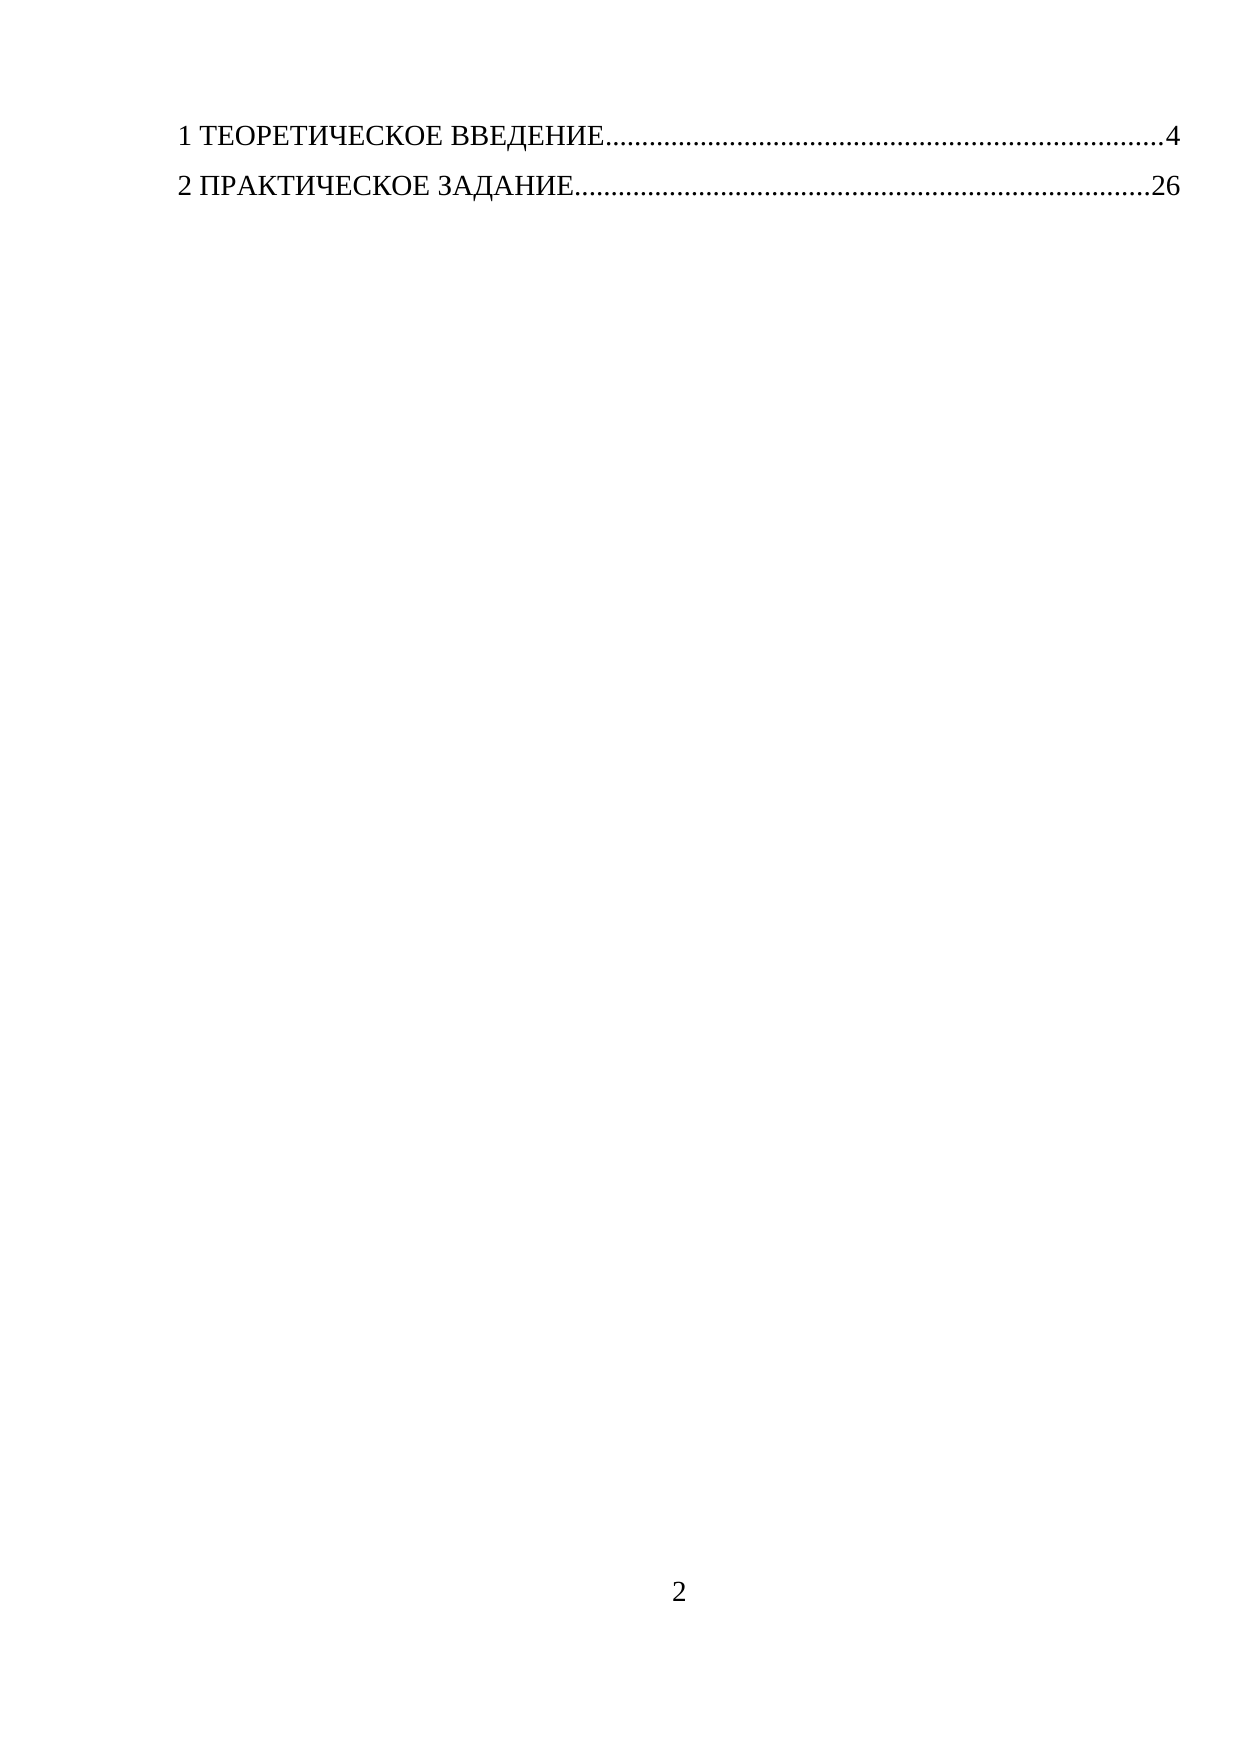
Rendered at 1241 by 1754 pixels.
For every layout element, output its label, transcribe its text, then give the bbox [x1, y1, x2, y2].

text 1 ТЕОРЕТИЧЕСКОЕ ВВЕДЕНИЕ 4 [177, 118, 1181, 152]
text 2 ПРАКТИЧЕСКОЕ ЗАДАНИЕ 26 [177, 168, 1181, 202]
